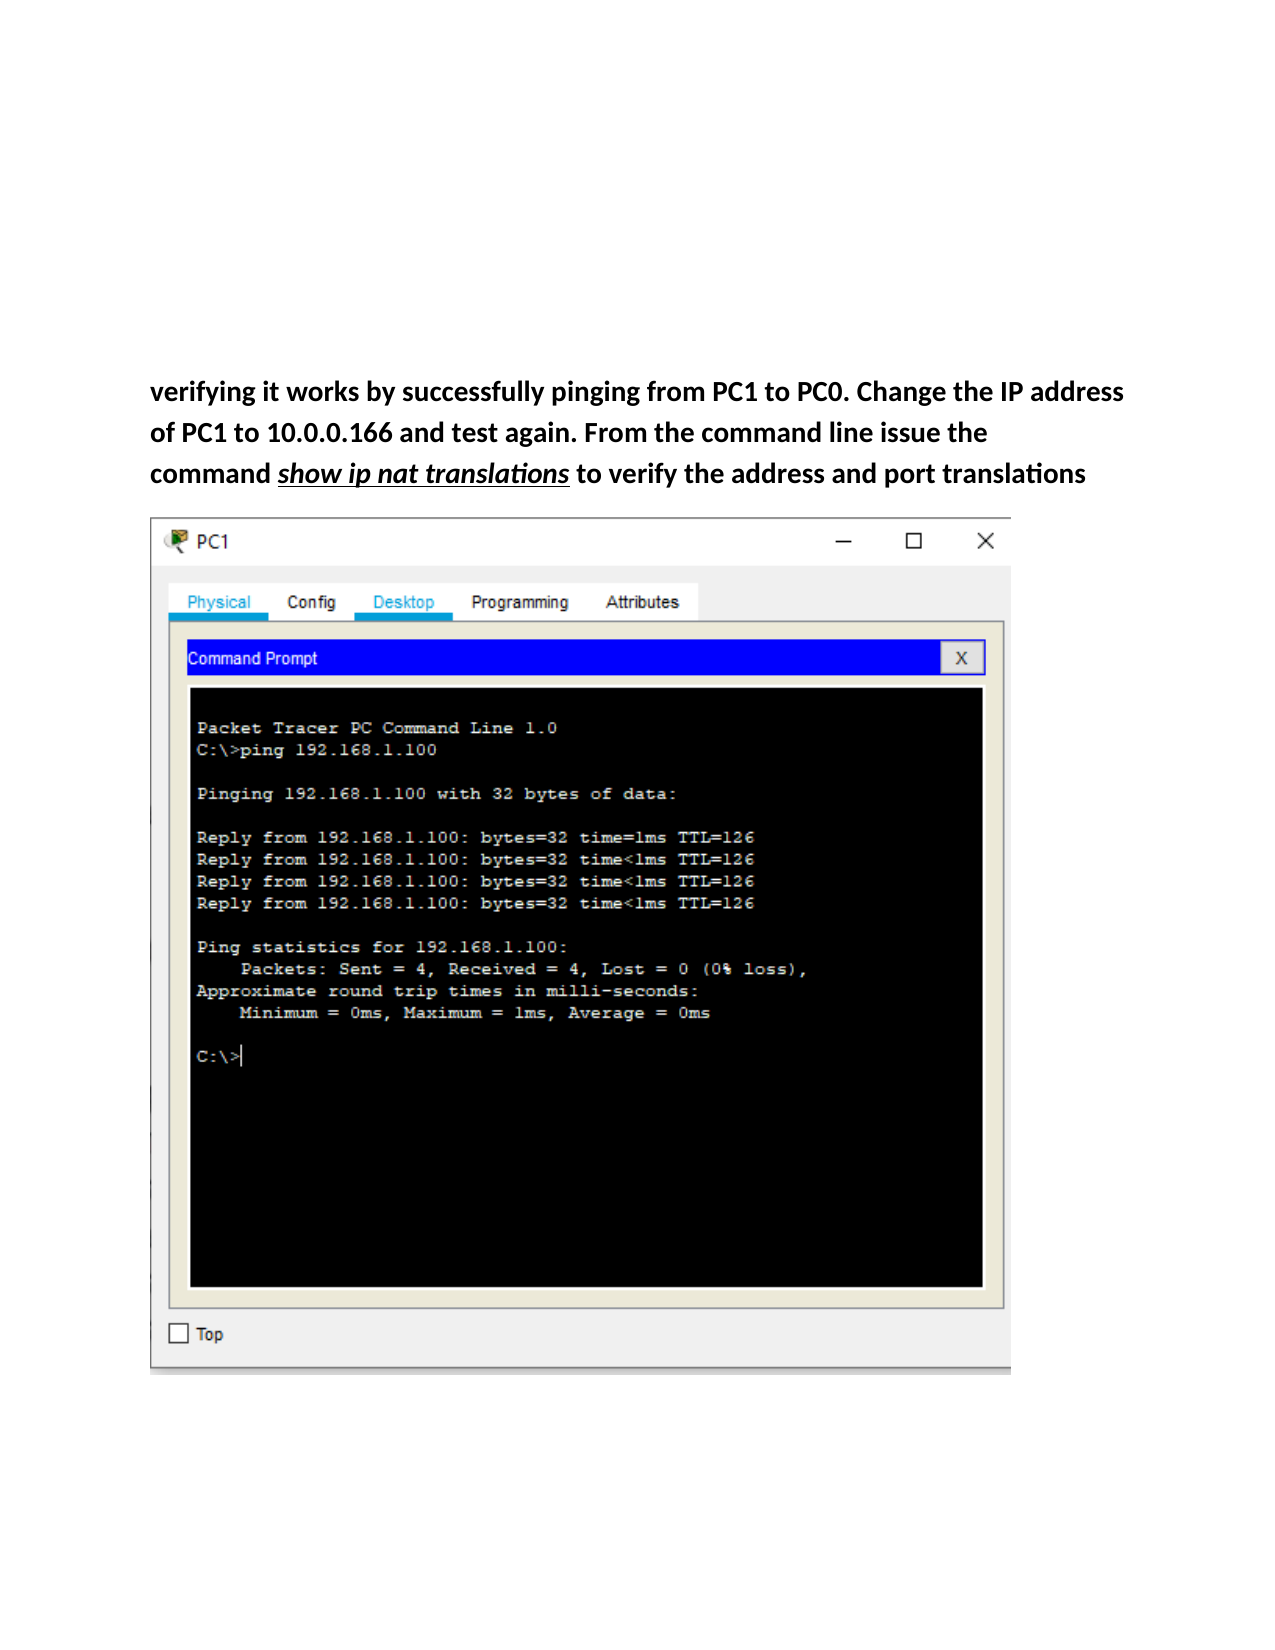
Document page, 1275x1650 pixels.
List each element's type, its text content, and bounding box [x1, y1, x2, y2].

picture [150, 517, 1011, 1375]
text verifying it works by successfully pinging from PC1 to PC0. Change the IP address of PC1 to 10.0.0.166 and test again. From the command line issue the command show ip nat translations to verify the address and port translations [150, 373, 1125, 491]
